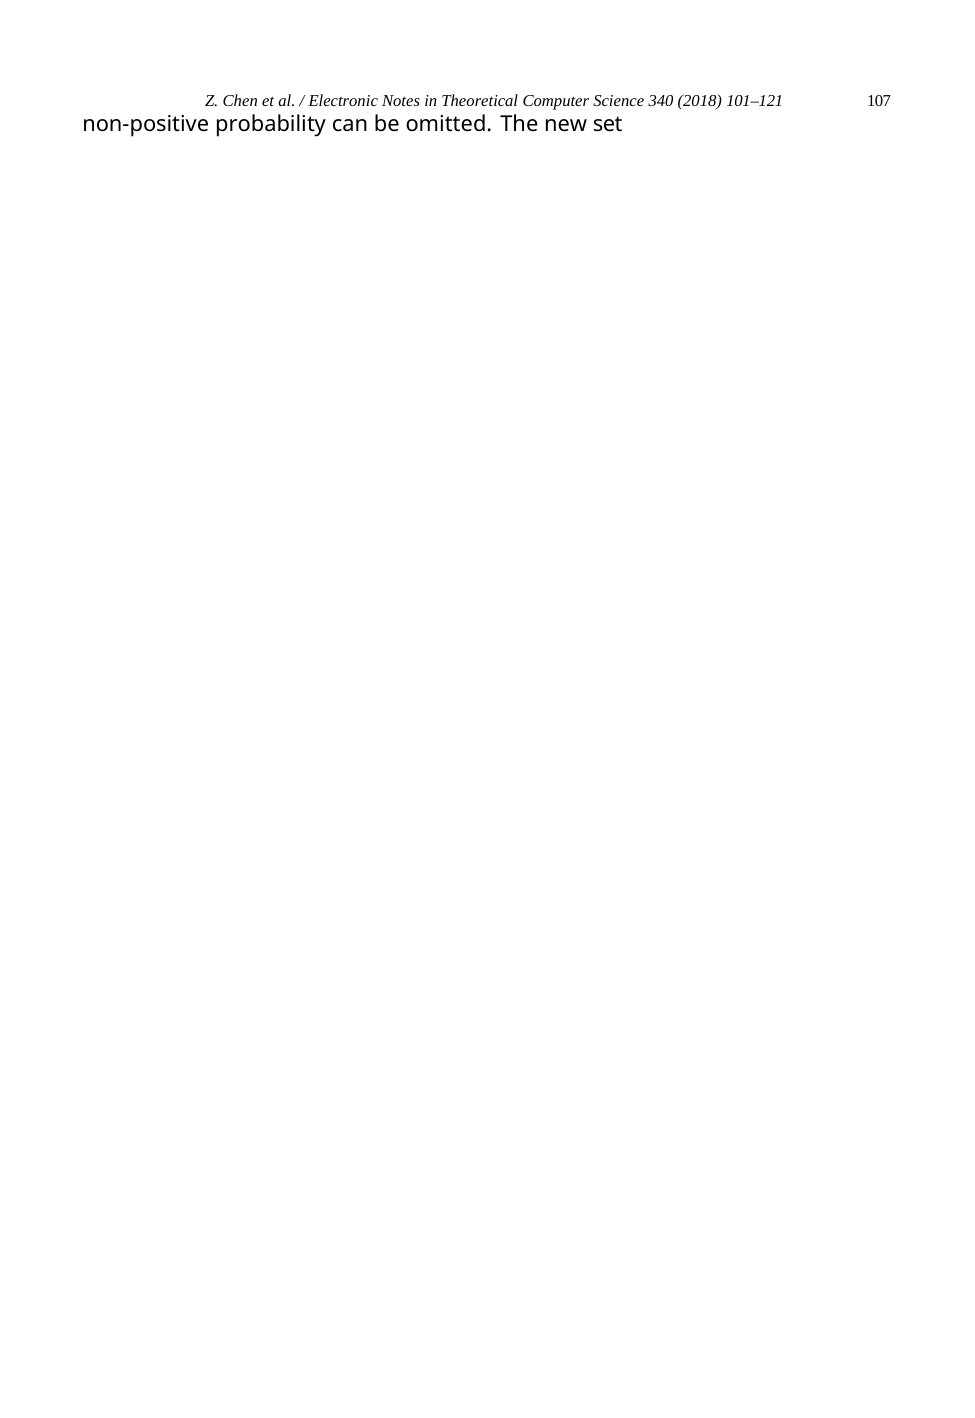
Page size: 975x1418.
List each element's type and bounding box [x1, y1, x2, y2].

text [82, 110, 881, 137]
